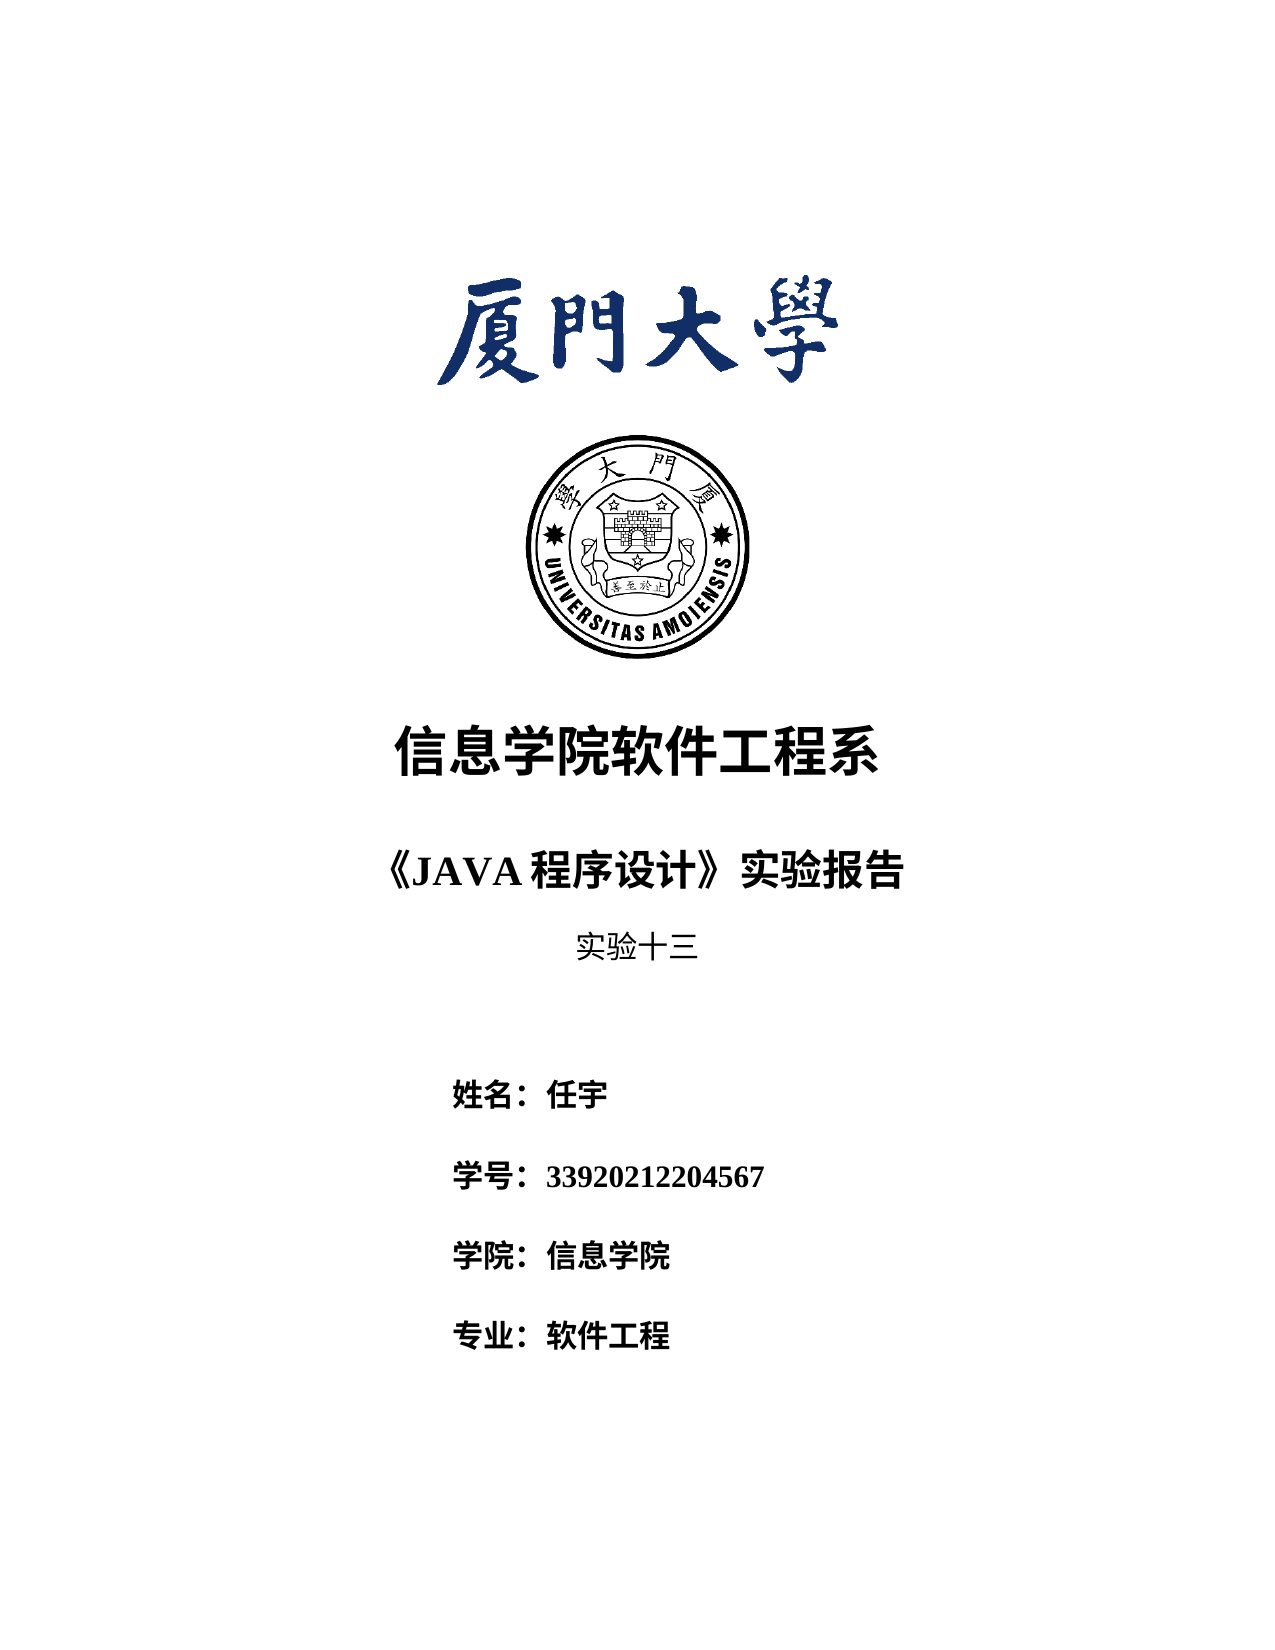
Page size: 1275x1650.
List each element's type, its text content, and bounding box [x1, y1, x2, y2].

text 学号：33920212204567 [187, 1151, 1087, 1196]
text 姓名：任宇 [187, 1071, 1087, 1116]
picture [525, 434, 750, 659]
text 实验十三 [187, 922, 1087, 968]
text 学院：信息学院 [187, 1231, 1087, 1276]
text 信息学院软件工程系 [187, 709, 1087, 787]
picture [437, 275, 838, 385]
text 《JAVA程序设计》实验报告 [187, 837, 1087, 897]
text 专业：软件工程 [187, 1311, 1087, 1357]
